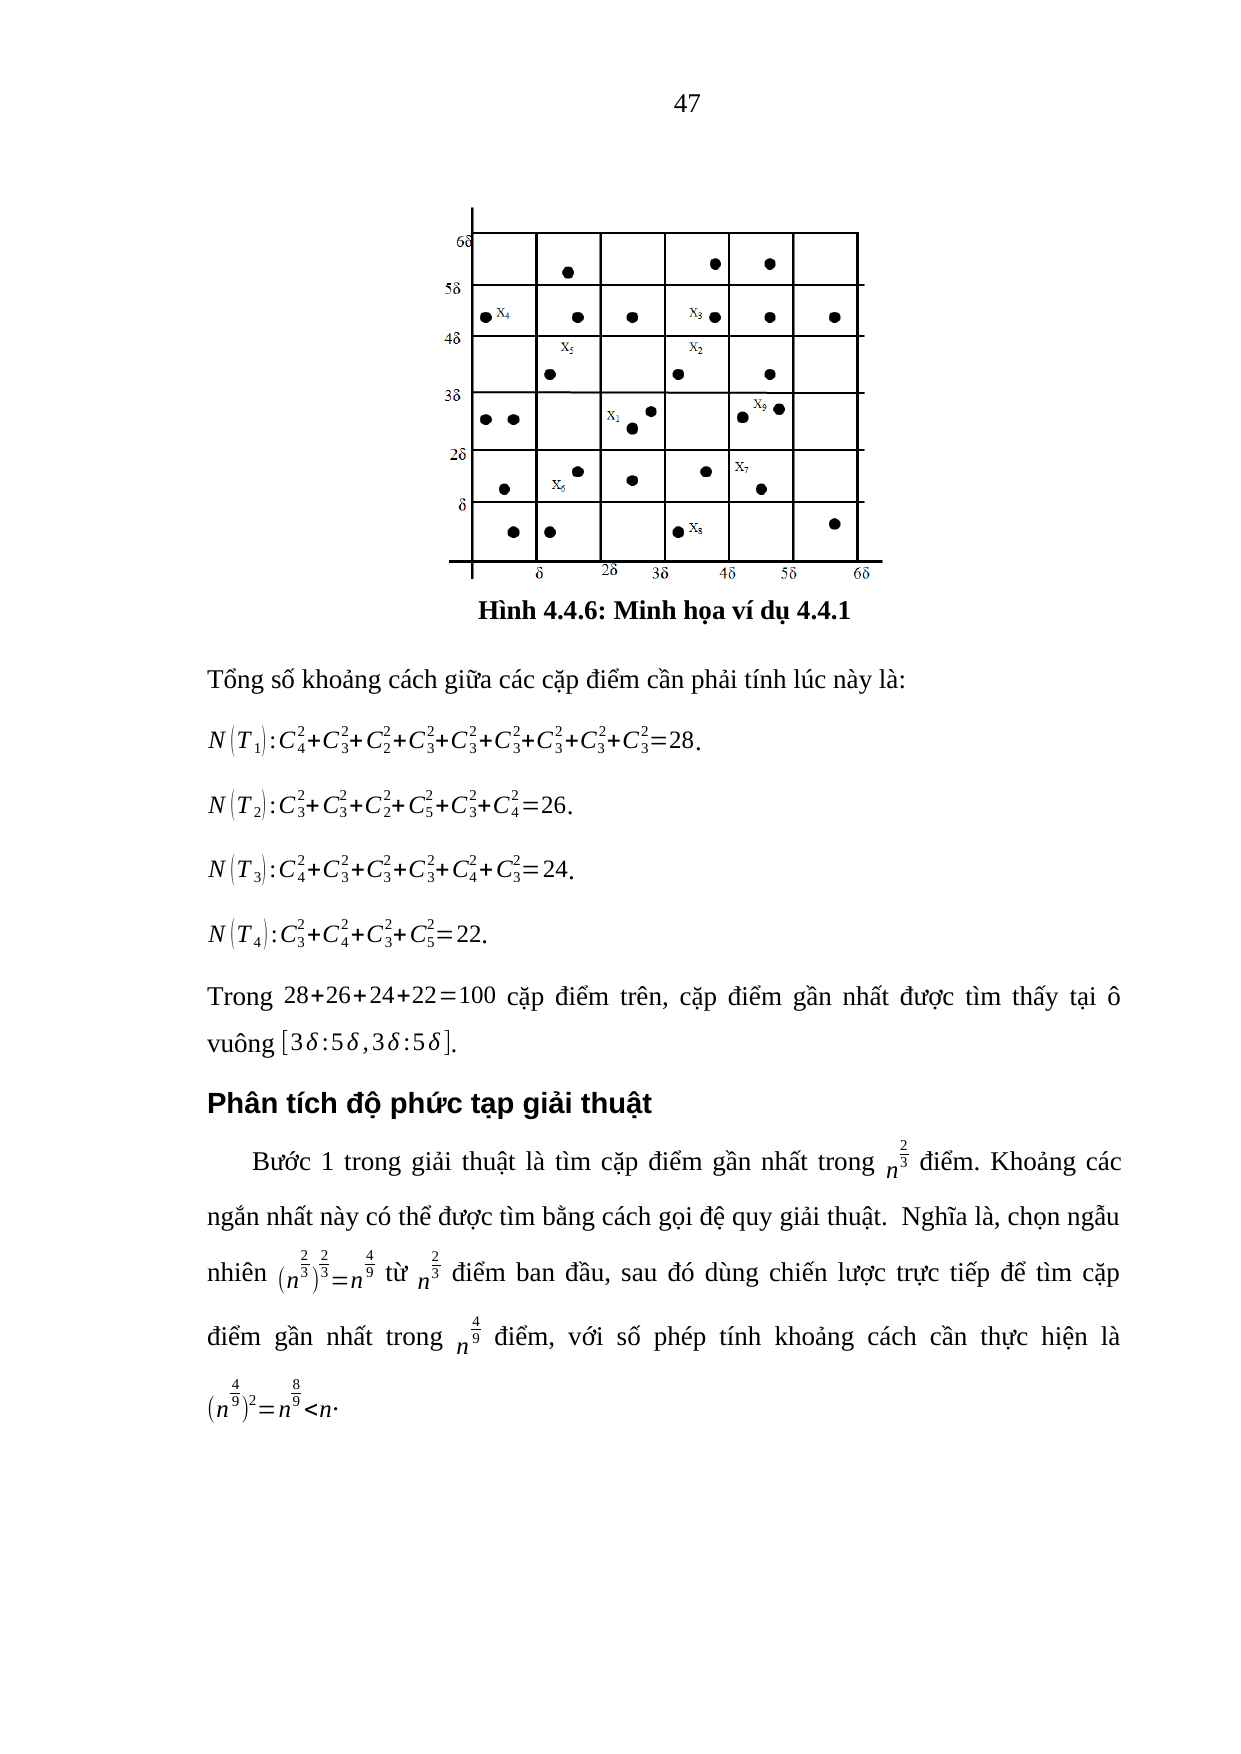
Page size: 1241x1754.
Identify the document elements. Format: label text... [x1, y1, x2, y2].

text . [207, 851, 1122, 888]
text . [207, 916, 1122, 952]
text Phân tích độ phức tạp giải thuật [207, 1086, 1122, 1120]
text Trong cặp điểm trên, cặp điểm gần nhất được tìm thấy tại ô vuông . [207, 980, 1122, 1058]
text Tổng số khoảng cách giữa các cặp điểm cần phải tính lúc này là: [207, 663, 1122, 694]
text Bước 1 trong giải thuật là tìm cặp điểm gần nhất trong điểm. Khoảng các ngắn nhất này có thể được tìm bằng cách gọi đệ quy giải thuật. Nghĩa là, chọn ngẫu nhiên từ điểm ban đầu, sau đó dùng chiến lược trực tiếp để tìm cặp điểm gần nhất trong điểm, với số phép tính khoảng cách cần thực hiện là . [207, 1136, 1122, 1425]
text . [207, 722, 1122, 758]
picture [431, 206, 898, 579]
text . [207, 787, 1122, 823]
